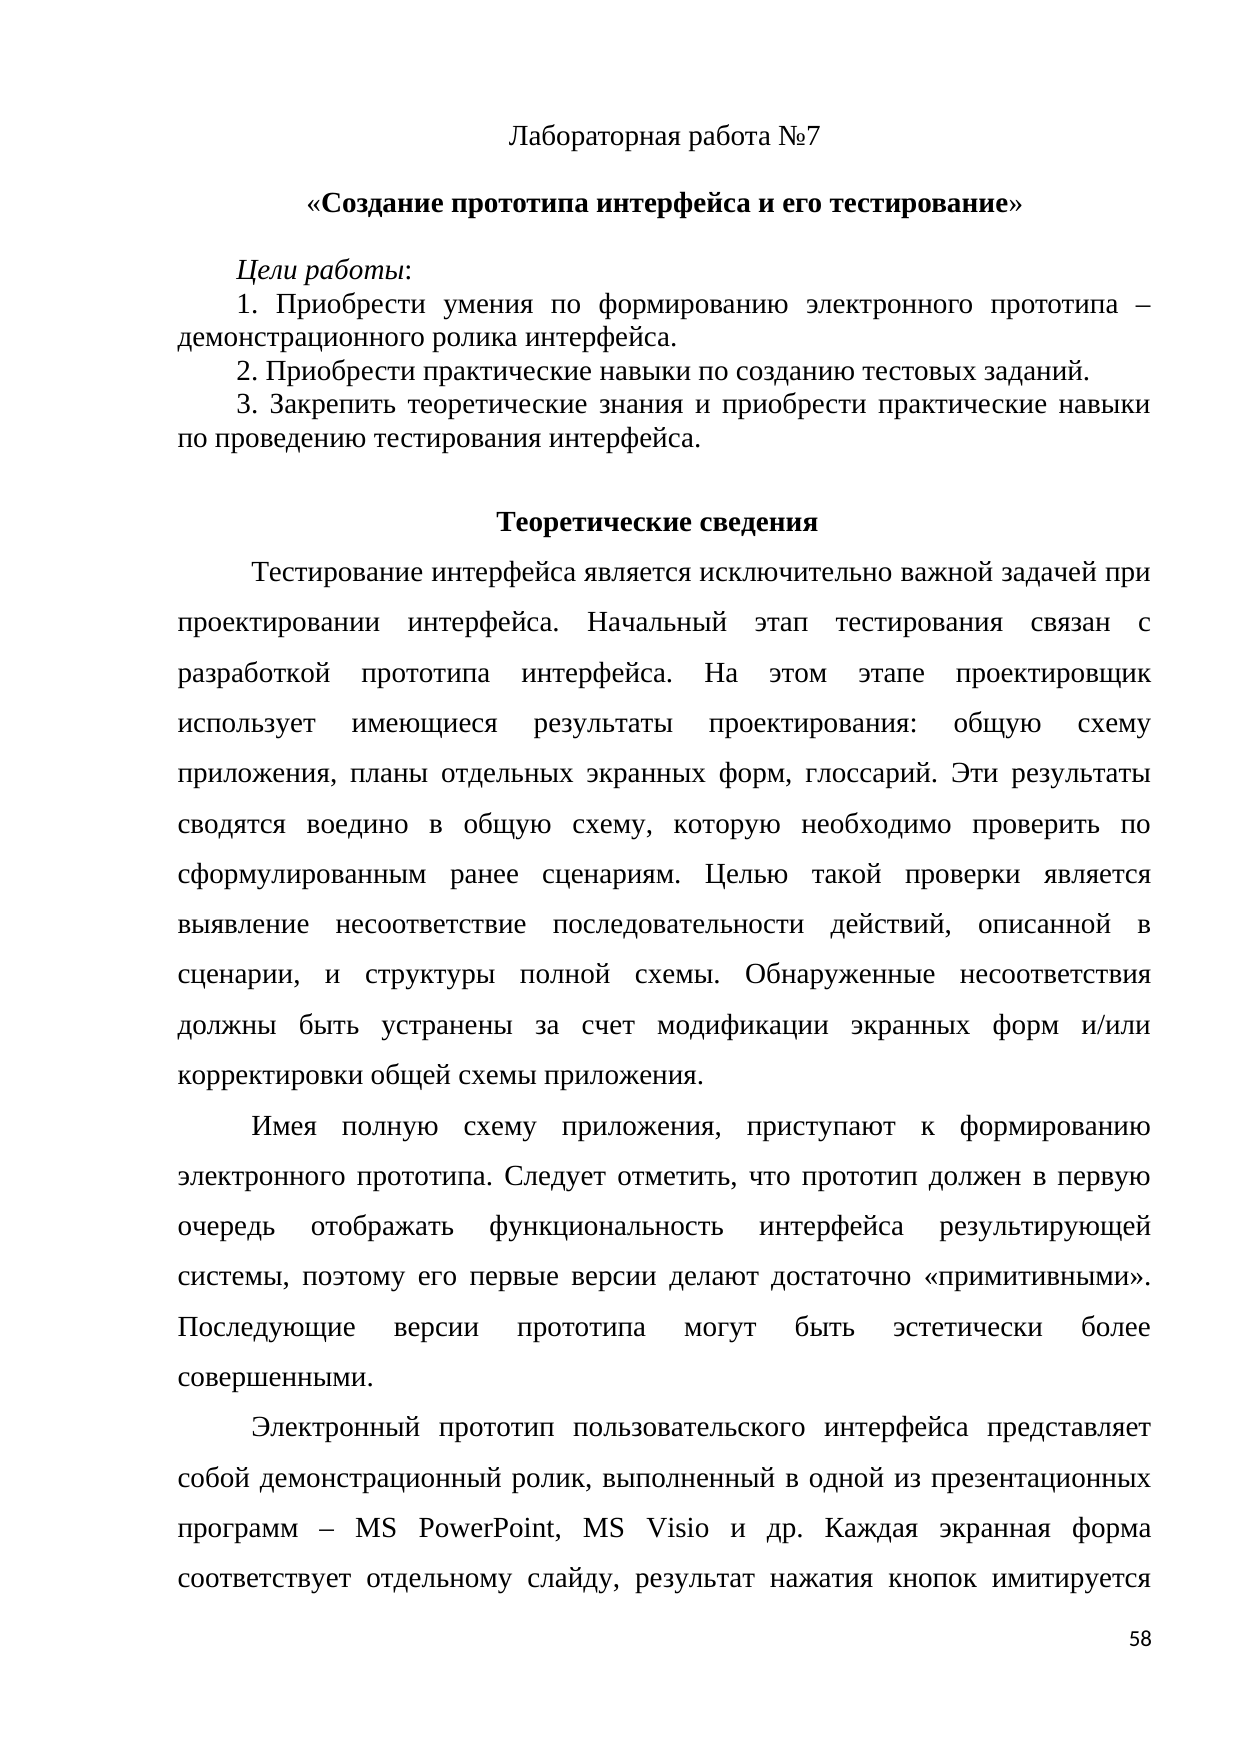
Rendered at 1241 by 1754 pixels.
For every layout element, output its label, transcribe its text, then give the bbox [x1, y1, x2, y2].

subtitle «Создание прототипа интерфейса и его тестирование» [177, 185, 1152, 219]
subtitle 3. Закрепить теоретические знания и приобрести практические навыки по проведению тестирования интерфейса. [177, 386, 1152, 453]
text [177, 1409, 1152, 1594]
text Цели работы: [177, 252, 1152, 286]
text Тестирование интерфейса является исключительно важной задачей при проектировании интерфейса. Начальный этап тестирования связан с разработкой прототипа интерфейса. На этом этапе проектировщик использует имеющиеся результаты проектирования: общую схему приложения, планы отдельных экранных форм, глоссарий. Эти результаты сводятся воедино в общую схему, которую необходимо проверить по сформулированным ранее сценариям. Целью такой проверки является выявление несоответствие последовательности действий, описанной в сценарии, и структуры полной схемы. Обнаруженные несоответствия должны быть устранены за счет модификации экранных форм и/или корректировки общей схемы приложения. [177, 554, 1152, 1091]
text Теоретические сведения [162, 504, 1152, 537]
subtitle 2. Приобрести практические навыки по созданию тестовых заданий. [177, 353, 1152, 386]
subtitle 1. Приобрести умения по формированию электронного прототипа – демонстрационного ролика интерфейса. [177, 286, 1152, 353]
text Имея полную схему приложения, приступают к формированию электронного прототипа. Следует отметить, что прототип должен в первую очередь отображать функциональность интерфейса результирующей системы, поэтому его первые версии делают достаточно «примитивными». Последующие версии прототипа могут быть эстетически более совершенными. [177, 1108, 1152, 1393]
subtitle Лабораторная работа №7 [177, 118, 1152, 152]
